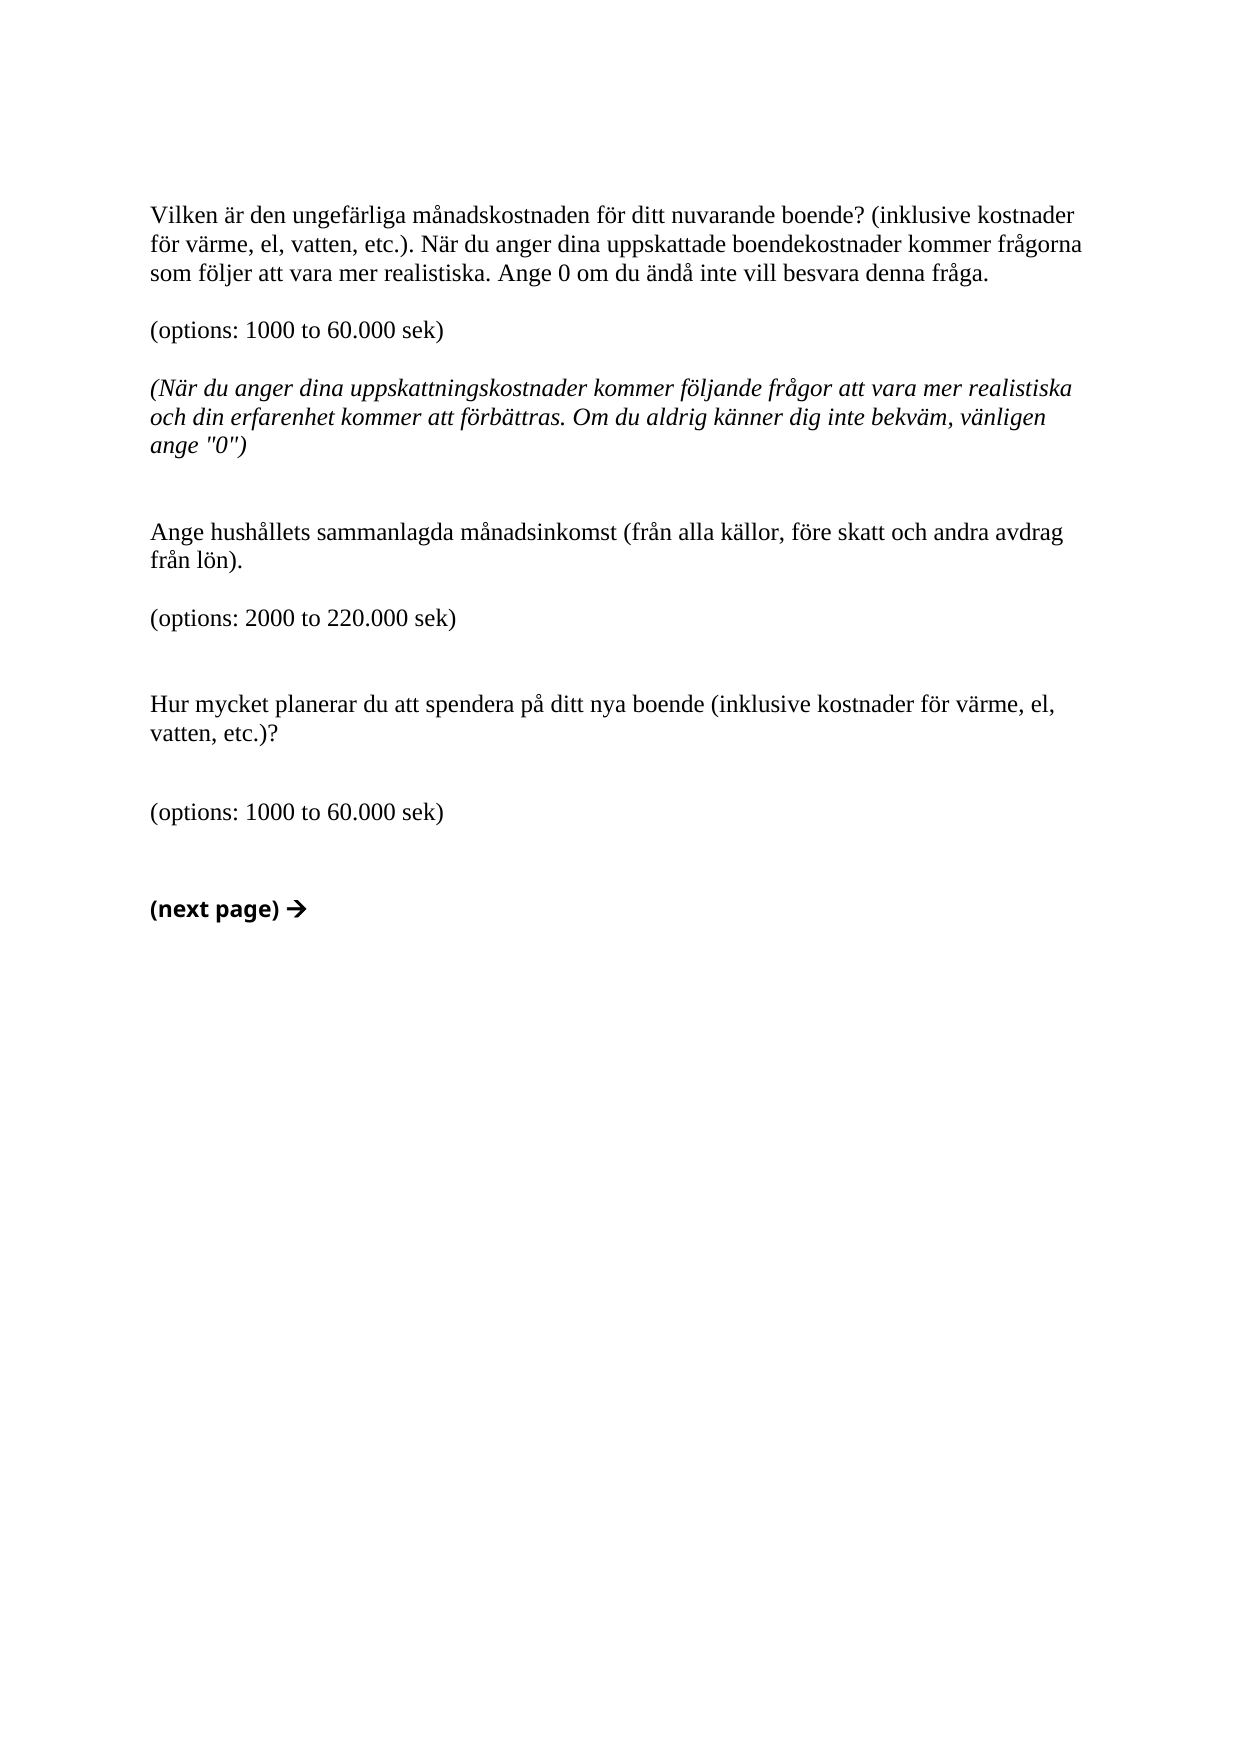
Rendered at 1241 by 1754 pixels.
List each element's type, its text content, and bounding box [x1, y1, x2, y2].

text (options: 1000 to 60.000 sek) [150, 797, 1090, 826]
text Vilken är den ungefärliga månadskostnaden för ditt nuvarande boende? (inklusive kostnader för värme, el, vatten, etc.). När du anger dina uppskattade boendekostnader kommer frågorna som följer att vara mer realistiska. Ange 0 om du ändå inte vill besvara denna fråga. [150, 200, 1090, 287]
text (next page) [150, 892, 1090, 924]
text (options: 2000 to 220.000 sek) [150, 603, 1090, 632]
text (När du anger dina uppskattningskostnader kommer följande frågor att vara mer realistiska och din erfarenhet kommer att förbättras. Om du aldrig känner dig inte bekväm, vänligen ange "0") [150, 373, 1090, 459]
text Hur mycket planerar du att spendera på ditt nya boende (inklusive kostnader för värme, el, vatten, etc.)? [150, 689, 1090, 747]
text (options: 1000 to 60.000 sek) [150, 315, 1090, 344]
text Ange hushållets sammanlagda månadsinkomst (från alla källor, före skatt och andra avdrag från lön). [150, 517, 1090, 574]
